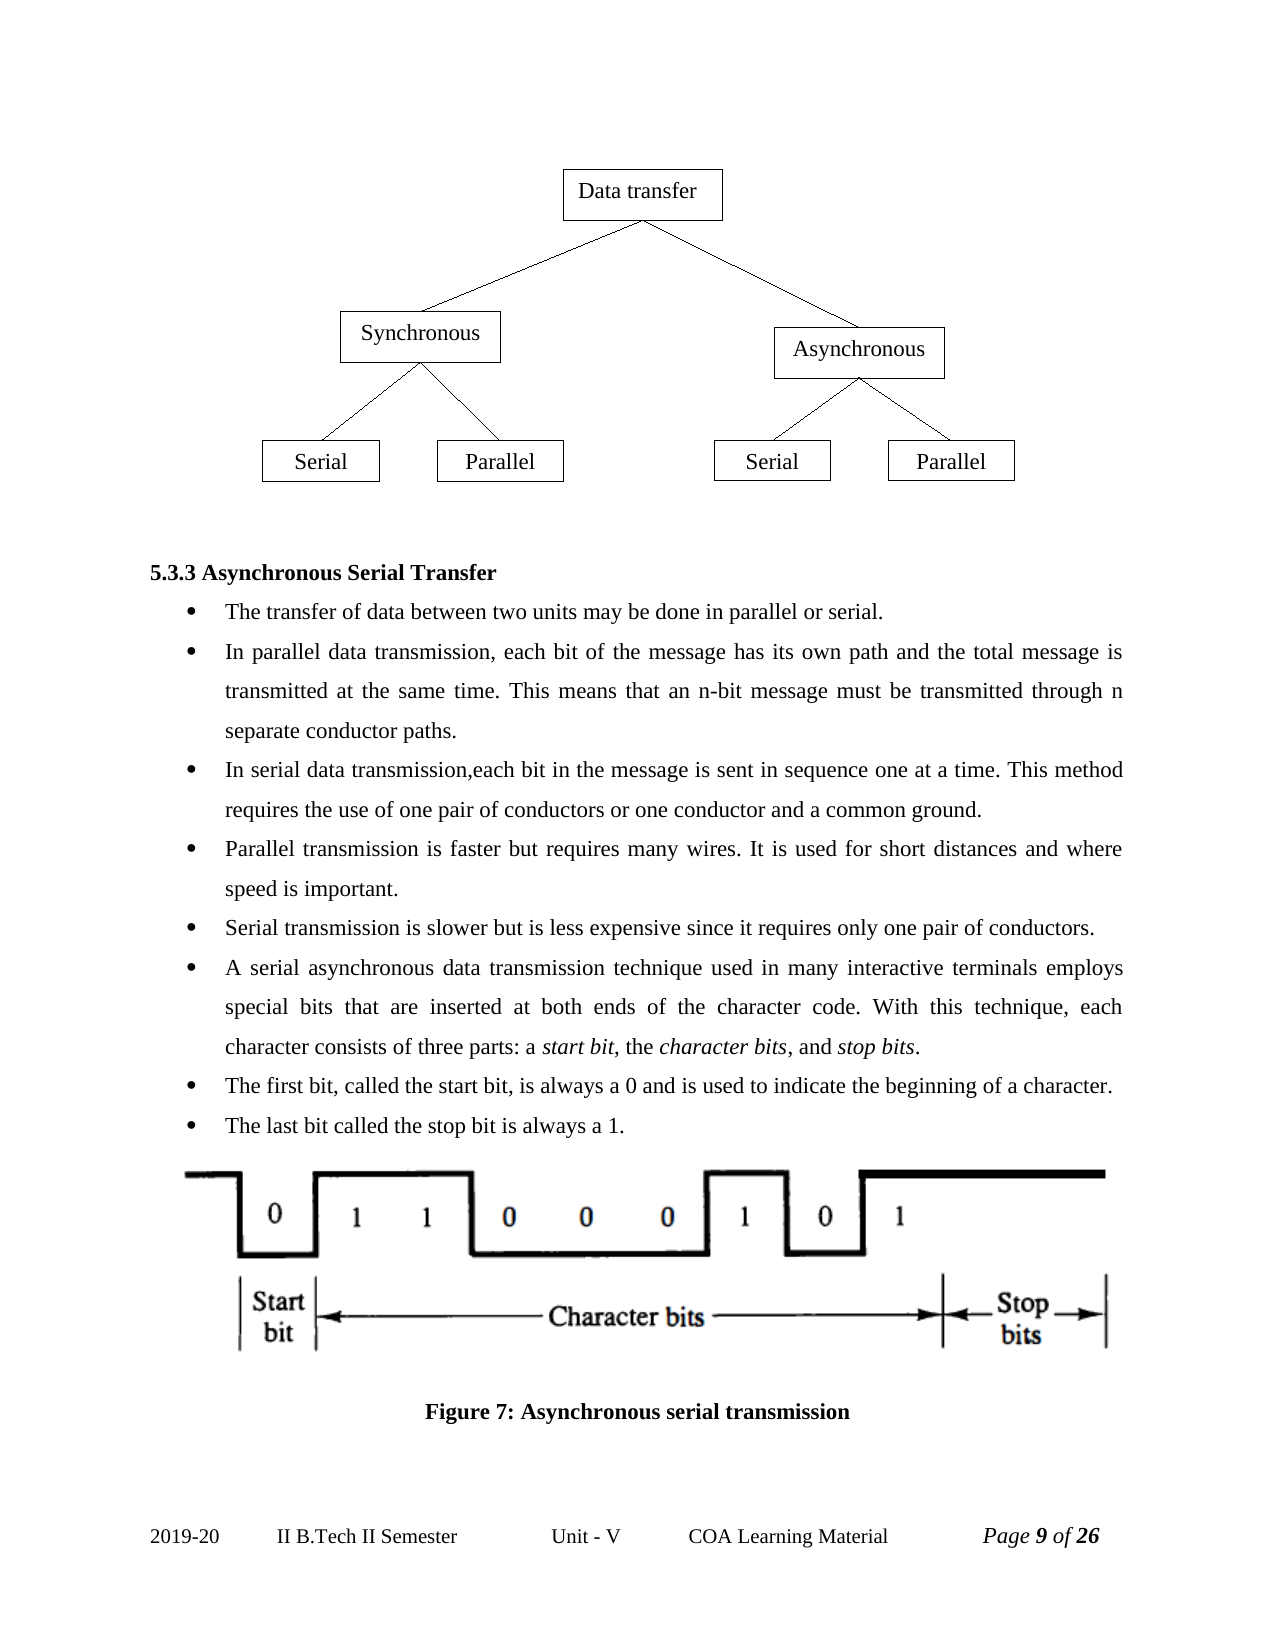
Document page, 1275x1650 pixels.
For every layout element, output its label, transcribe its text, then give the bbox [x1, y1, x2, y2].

list The transfer of data between two units may be done in parallel or serial. [187, 598, 1125, 625]
list Figure 7: Asynchronous serial transmission [150, 1398, 1125, 1424]
list In serial data transmission,each bit in the message is sent in sequence one at a time. This method requires the use of one pair of conductors or one conductor and a common ground. [187, 756, 1125, 822]
list In parallel data transmission, each bit of the message has its own path and the total message is transmitted at the same time. This means that an n-bit message must be transmitted through n separate conductor paths. [187, 638, 1125, 743]
list Serial transmission is slower but is less expensive since it requires only one pair of conductors. [187, 914, 1125, 941]
list A serial asynchronous data transmission technique used in many interactive terminals employs special bits that are inserted at both ends of the character code. With this technique, each character consists of three parts: a start bit, the character bits, and stop bits. [187, 954, 1125, 1059]
list The first bit, called the start bit, is always a 0 and is used to indicate the beginning of a character. [187, 1072, 1125, 1098]
list Parallel transmission is faster but requires many wires. It is used for short distances and where speed is important. [187, 835, 1125, 901]
list The last bit called the stop bit is always a 1. [187, 1112, 1125, 1138]
picture [150, 1151, 1125, 1385]
text 5.3.3 Asynchronous Serial Transfer [150, 559, 1125, 585]
